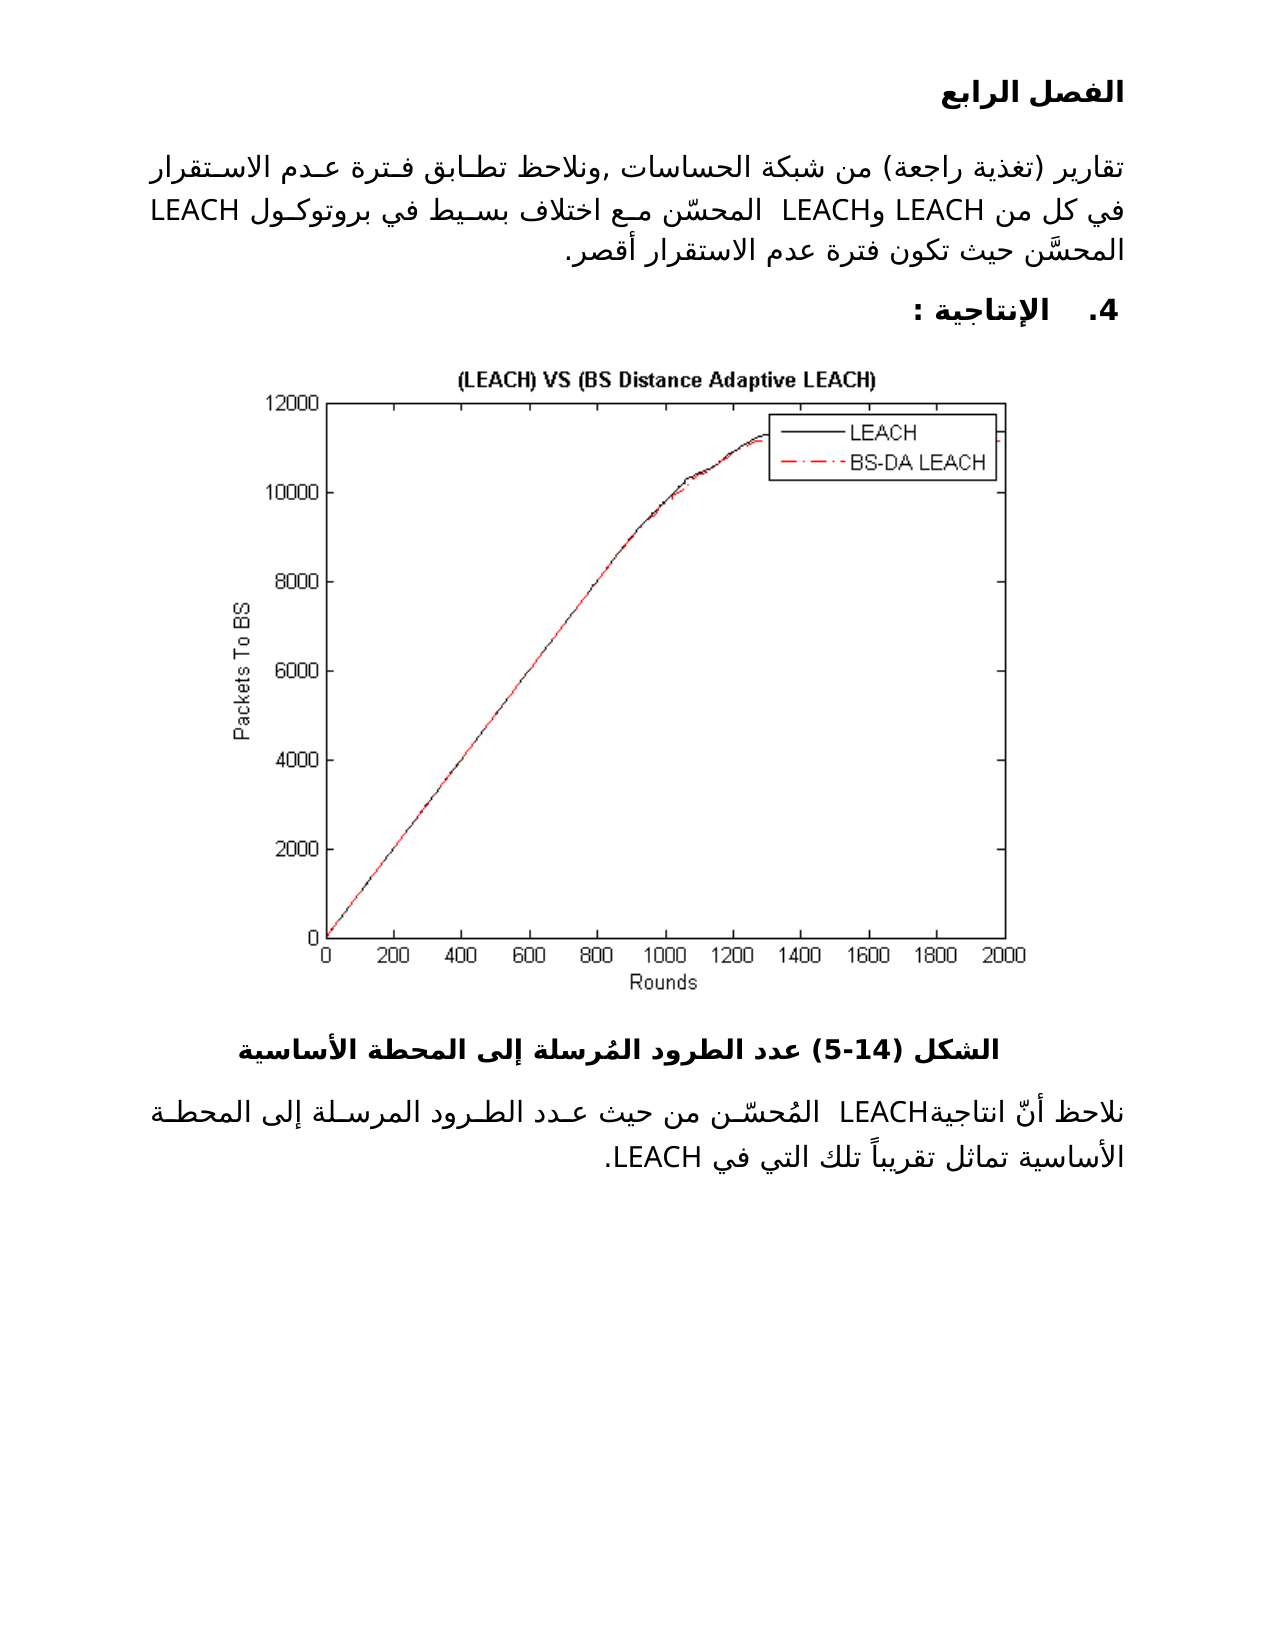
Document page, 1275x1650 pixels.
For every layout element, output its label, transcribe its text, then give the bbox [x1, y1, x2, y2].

text نلاحظ أنّ انتاجيةLEACH المُحسّن من حيث عدد الطرود المرسلة إلى المحطة الأساسية تماثل تقريباً تلك التي في LEACH. [150, 1092, 1125, 1176]
text الشكل (14-5) عدد الطرود المُرسلة إلى المحطة الأساسية [150, 1035, 1125, 1066]
list الإنتاجية : [150, 293, 1087, 327]
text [150, 150, 1125, 268]
picture [212, 353, 1088, 1010]
